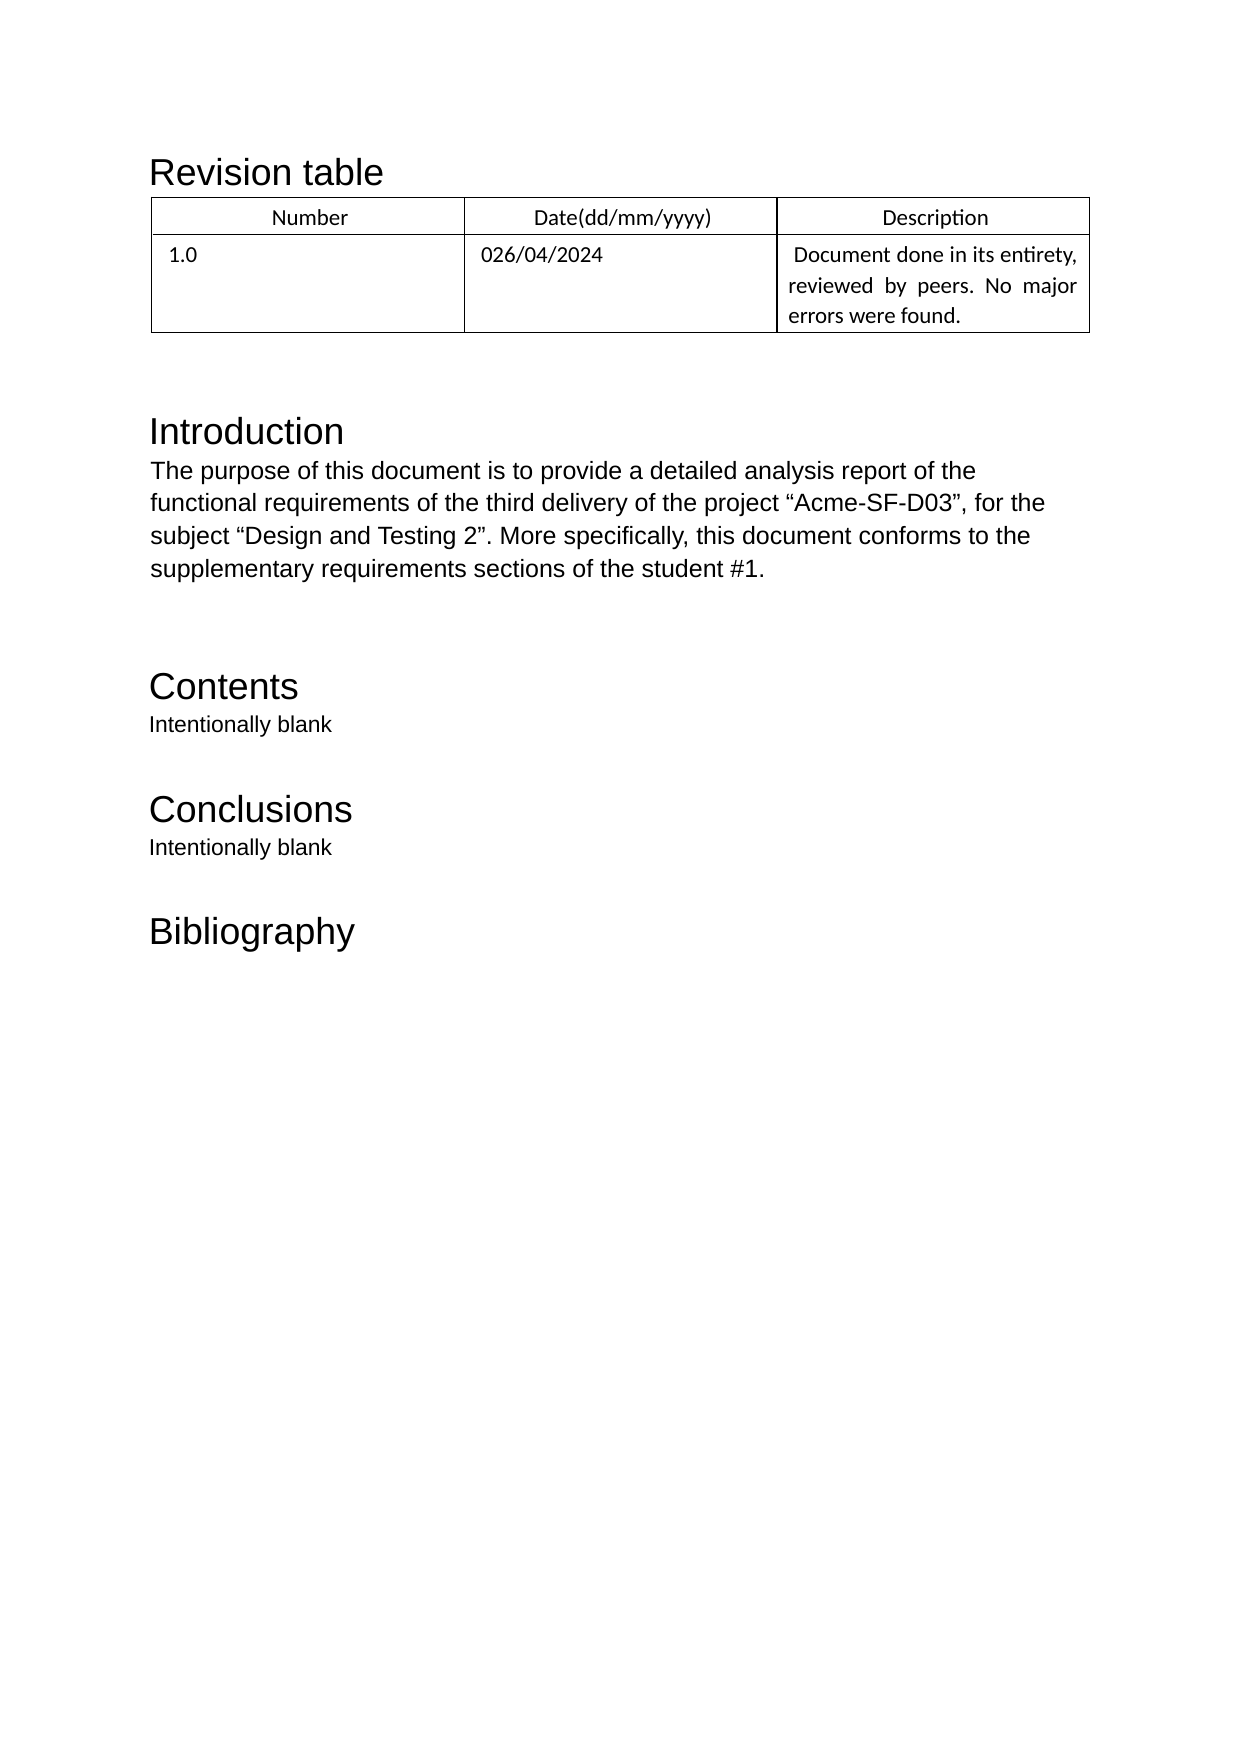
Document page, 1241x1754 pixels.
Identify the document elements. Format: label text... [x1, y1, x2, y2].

table_cell 1.0 [152, 235, 464, 332]
text Intentionally blank [148, 833, 1095, 860]
text The purpose of this document is to provide a detailed analysis report of the functional requirements of the third delivery of the project “Acme-SF-D03”, for the subject “Design and Testing 2”. More specifically, this document conforms to the supplementary requirements sections of the student #1. [150, 456, 1090, 583]
text Intentionally blank [148, 711, 1095, 737]
subtitle Contents [148, 664, 1119, 707]
table_cell Document done in its entirety, reviewed by peers. No major errors were found. [778, 235, 1089, 332]
table_cell 026/04/2024 [465, 235, 776, 332]
subtitle Conclusions [148, 787, 1119, 830]
subtitle Introduction [148, 409, 1119, 452]
subtitle Bibliography [148, 909, 1119, 953]
subtitle Revision table [148, 150, 1119, 193]
table_header Date(dd/mm/yyyy) [465, 198, 776, 234]
table_header Number [152, 198, 464, 234]
table_header Description [778, 198, 1089, 234]
